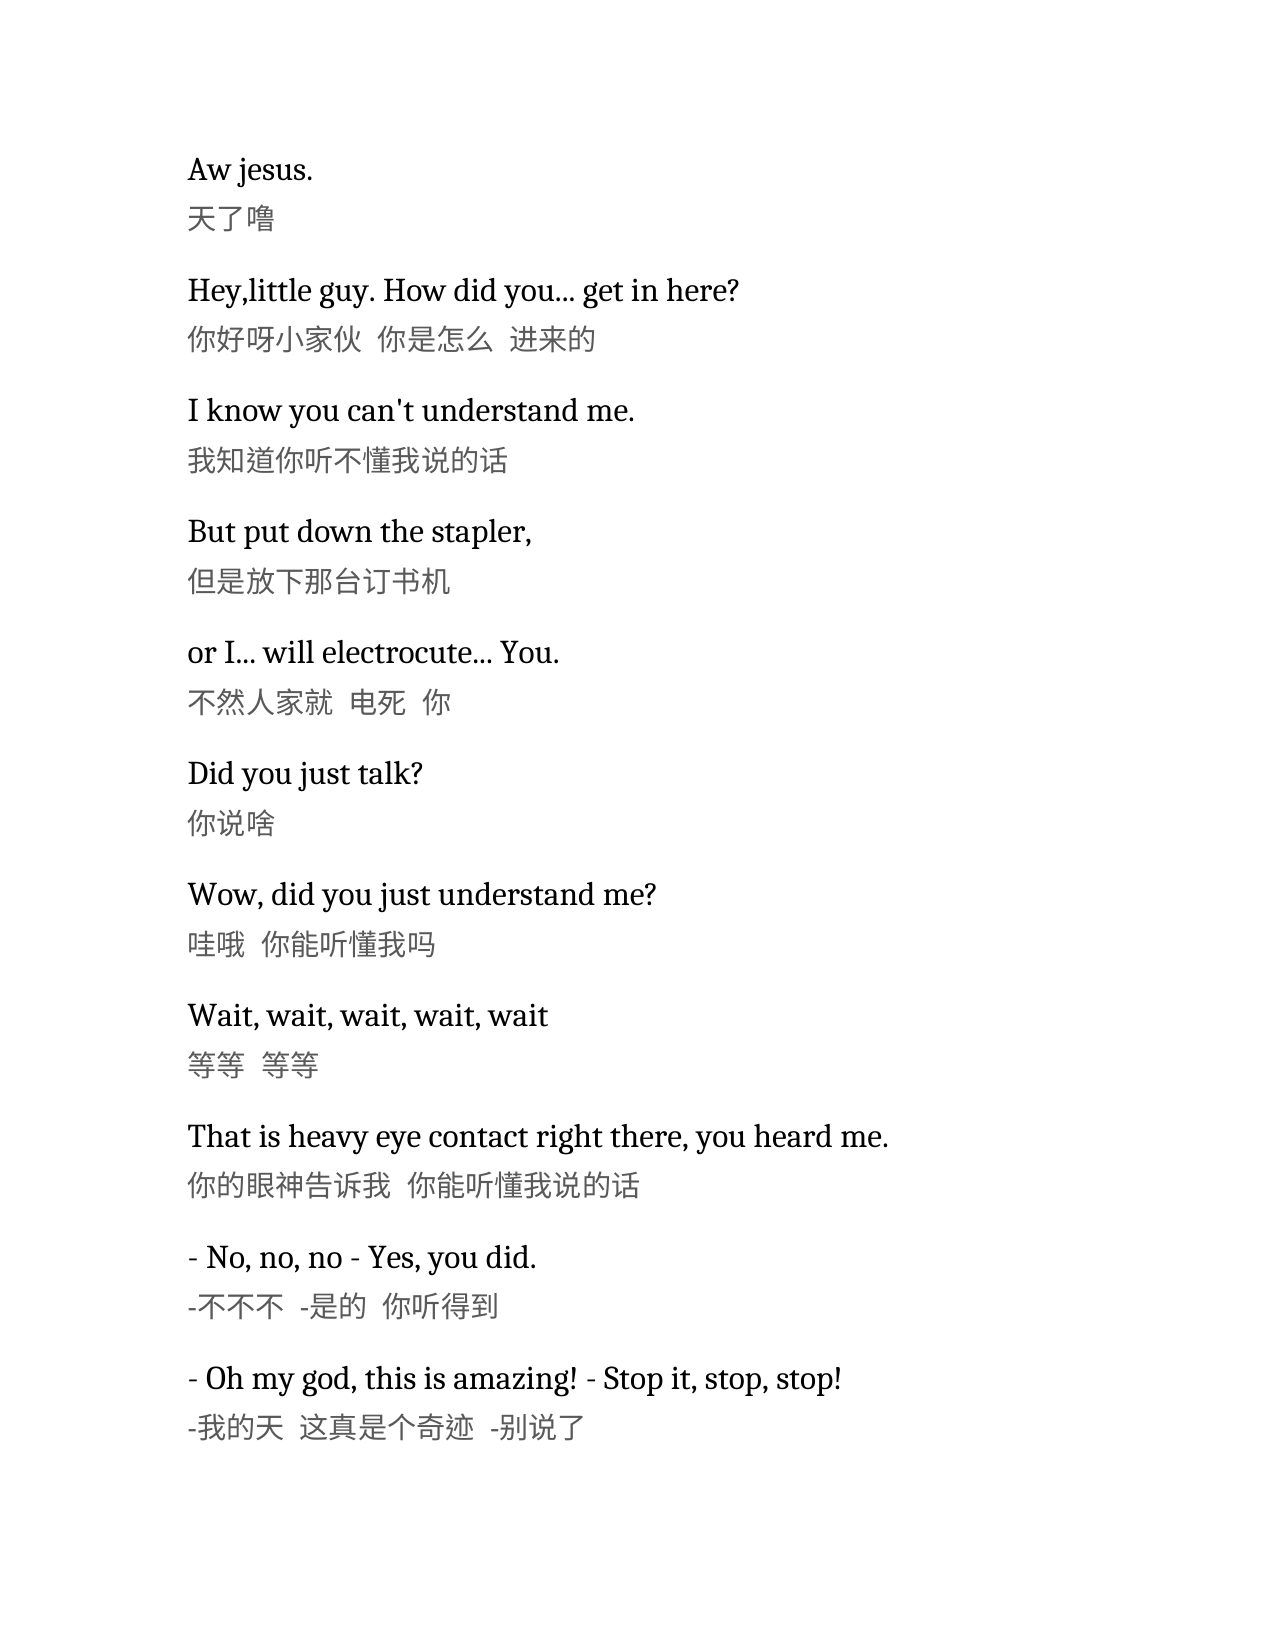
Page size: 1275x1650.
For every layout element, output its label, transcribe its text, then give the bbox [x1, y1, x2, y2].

text Wow, did you just understand me? [187, 876, 1087, 914]
text 你好呀小家伙 你是怎么 进来的 [187, 319, 1087, 359]
text I know you can't understand me. [187, 392, 1087, 430]
text 我知道你听不懂我说的话 [187, 440, 1087, 480]
text Did you just talk? [187, 755, 1087, 793]
text 天了噜 [187, 198, 1087, 238]
text That is heavy eye contact right there, you heard me. [187, 1117, 1087, 1156]
text 你的眼神告诉我 你能听懂我说的话 [187, 1166, 1087, 1205]
text - No, no, no - Yes, you did. [187, 1238, 1087, 1277]
text Hey,little guy. How did you... get in here? [187, 271, 1087, 309]
text 等等 等等 [187, 1045, 1087, 1084]
text Aw jesus. [187, 150, 1087, 188]
text 你说啥 [187, 803, 1087, 843]
text -我的天 这真是个奇迹 -别说了 [187, 1408, 1087, 1447]
text 哇哦 你能听懂我吗 [187, 924, 1087, 963]
text 不然人家就 电死 你 [187, 682, 1087, 722]
text But put down the stapler, [187, 513, 1087, 551]
text or I... will electrocute... You. [187, 634, 1087, 672]
text - Oh my god, this is amazing! - Stop it, stop, stop! [187, 1359, 1087, 1398]
text 但是放下那台订书机 [187, 561, 1087, 601]
text Wait, wait, wait, wait, wait [187, 997, 1087, 1035]
text -不不不 -是的 你听得到 [187, 1287, 1087, 1326]
